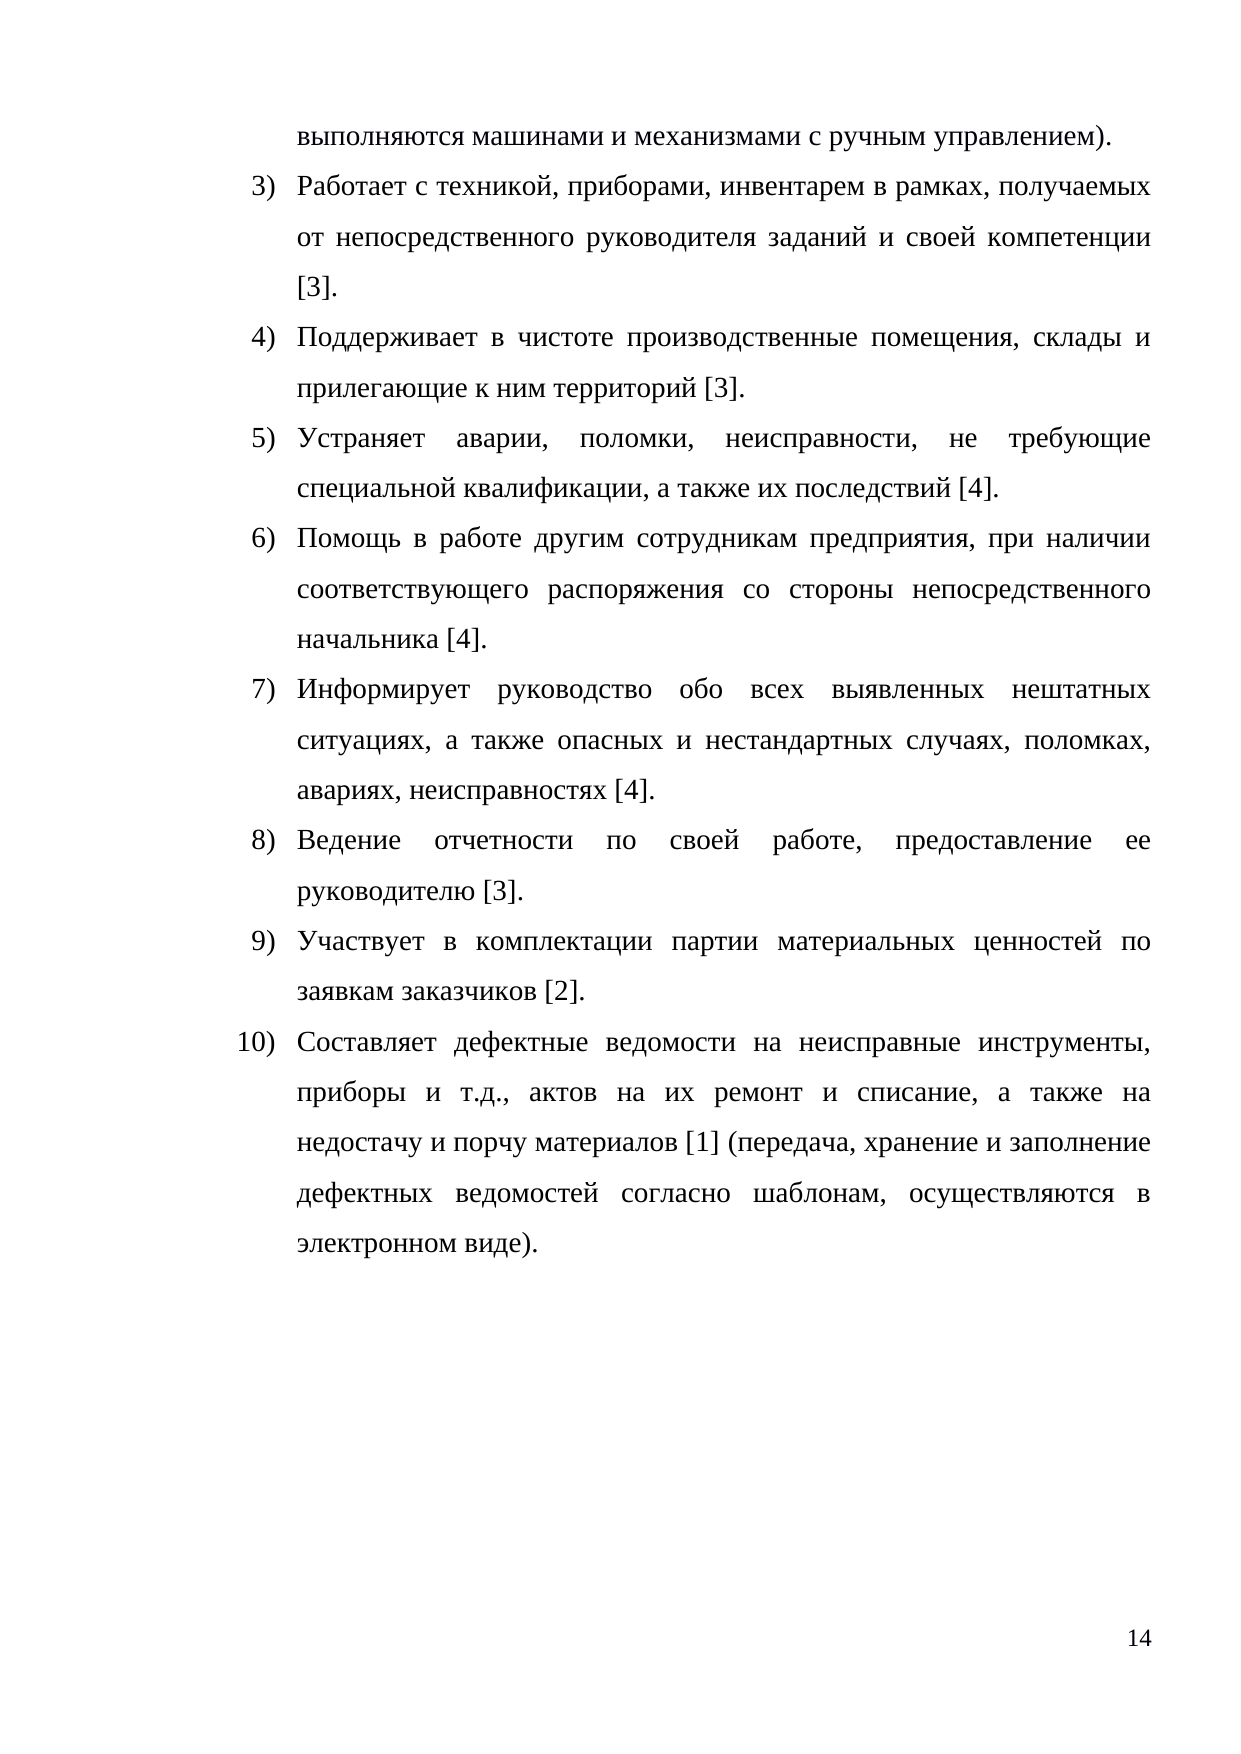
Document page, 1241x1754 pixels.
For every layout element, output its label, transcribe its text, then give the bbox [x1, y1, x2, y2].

list Участвует в комплектации партии материальных ценностей по заявкам заказчиков [2]. [251, 923, 1152, 1007]
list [251, 118, 1152, 152]
list Помощь в работе другим сотрудникам предприятия, при наличии соответствующего распоряжения со стороны непосредственного начальника [4]. [251, 521, 1152, 655]
list Поддерживает в чистоте производственные помещения, склады и прилегающие к ним территорий [3]. [251, 319, 1152, 403]
list Устраняет аварии, поломки, неисправности, не требующие специальной квалификации, а также их последствий [4]. [251, 420, 1152, 504]
list Информирует руководство обо всех выявленных нештатных ситуациях, а также опасных и нестандартных случаях, поломках, авариях, неисправностях [4]. [251, 672, 1152, 806]
list Ведение отчетности по своей работе, предоставление ее руководителю [3]. [251, 822, 1152, 906]
list Работает с техникой, приборами, инвентарем в рамках, получаемых от непосредственного руководителя заданий и своей компетенции [3]. [251, 168, 1152, 303]
list Составляет дефектные ведомости на неисправные инструменты, приборы и т.д., актов на их ремонт и списание, а также на недостачу и порчу материалов [1] (передача, хранение и заполнение дефектных ведомостей согласно шаблонам, осуществляются в электронном виде). [236, 1024, 1152, 1258]
